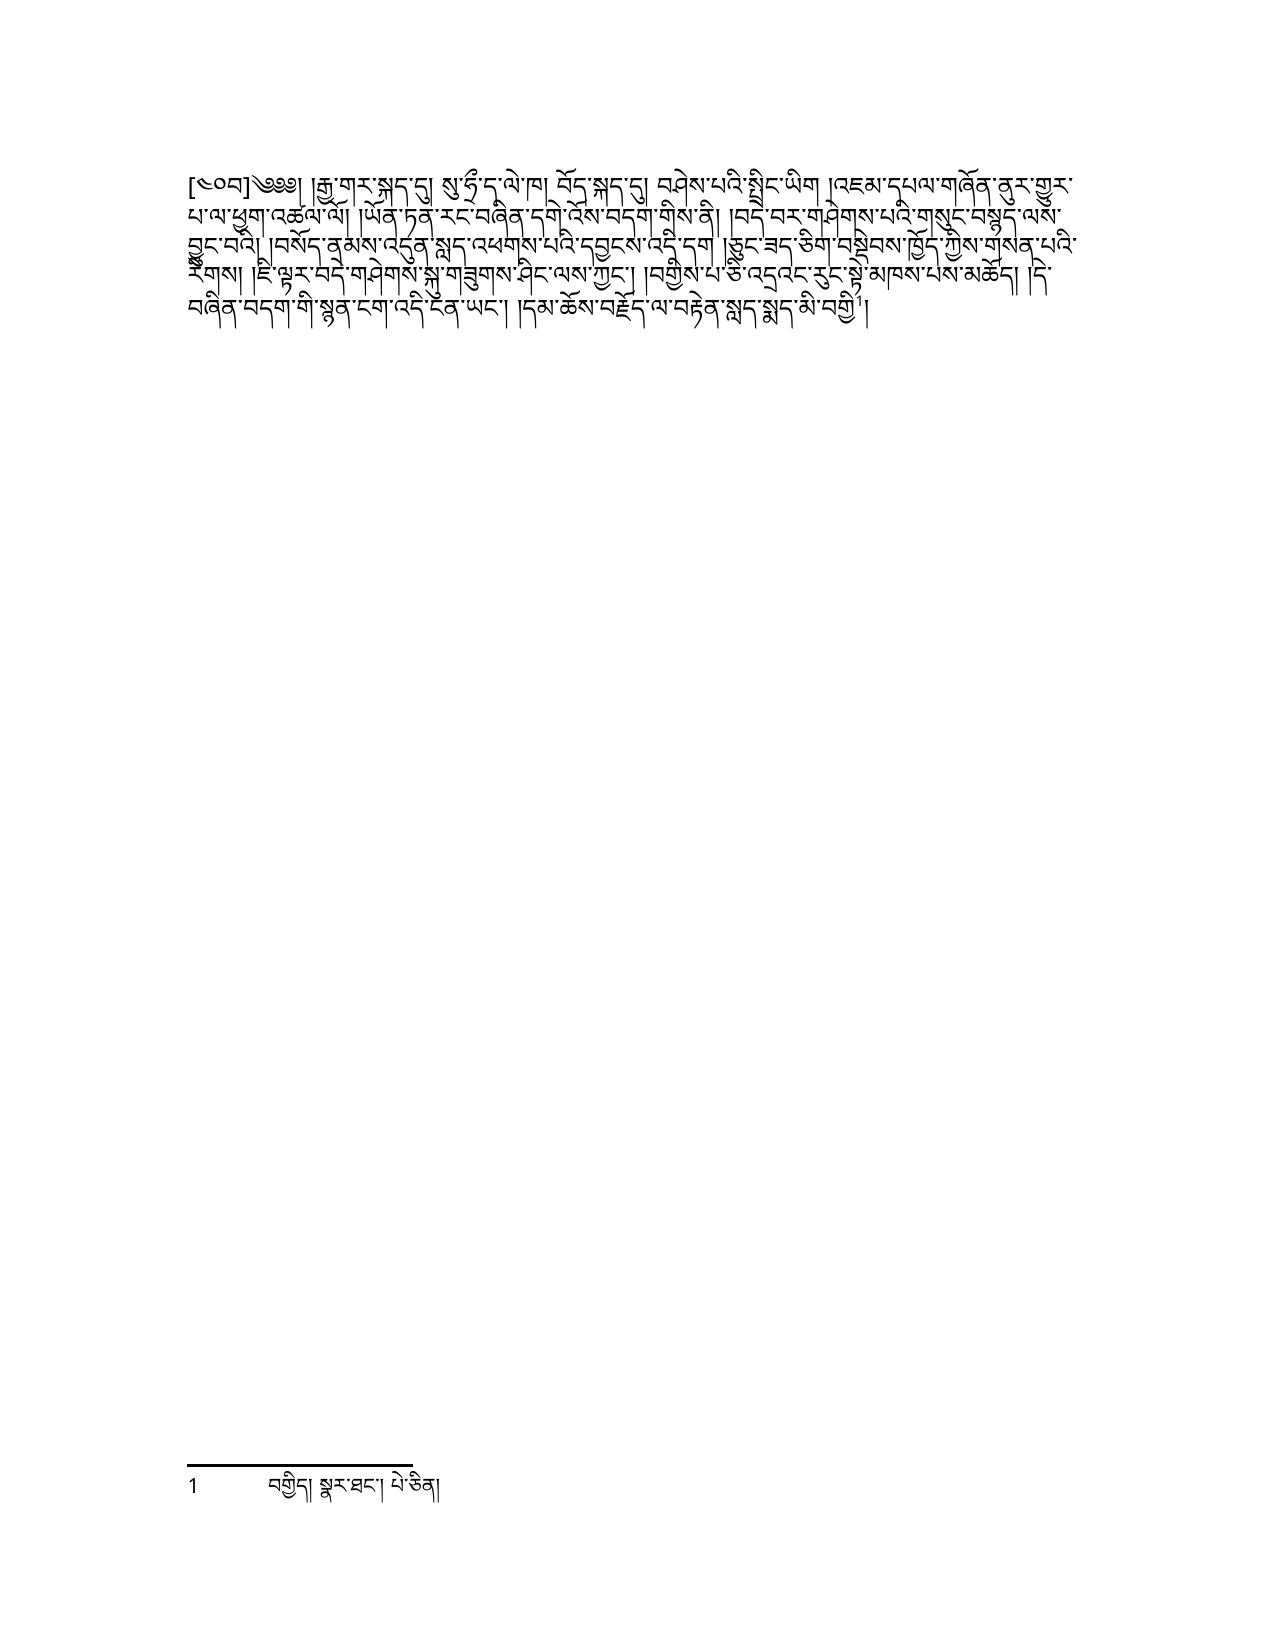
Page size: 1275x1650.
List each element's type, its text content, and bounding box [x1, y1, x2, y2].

text [༤༠བ]༄༅༅། །རྒྱ་གར་སྐད་དུ། སུ་ཧྲྀ་ད་ལེ་ཁ། བོད་སྐད་དུ། བཤེས་པའི་སྤྲིང་ཡིག །འཇམ་དཔལ་གཞོན་ནུར་གྱུར་པ་ལ་ཕྱག་འཚལ་ལོ། །ཡོན་ཏན་རང་བཞིན་དགེ་འོས་བདག་གིས་ནི། །བདེ་བར་གཤེགས་པའི་གསུང་བསྙད་ལས་བྱུང་བའི། །བསོད་ནམས་འདུན་སླད་འཕགས་པའི་དབྱངས་འདི་དག །ཅུང་ཟད་ཅིག་བསྡེབས་ཁྱོད་ཀྱིས་གསན་པའི་རིགས། །ཇི་ལྟར་བདེ་གཤེགས་སྐུ་གཟུགས་ཤིང་ལས་ཀྱང་། །བགྱིས་པ་ཅི་འདྲའང་རུང་སྟེ་མཁས་པས་མཆོད། །དེ་བཞིན་བདག་གི་སྙན་ངག་འདི་ངན་ཡང་། །དམ་ཆོས་བརྗོད་ལ་བརྟེན་སླད་སྨད་མི་བགྱི། [187, 169, 1087, 324]
